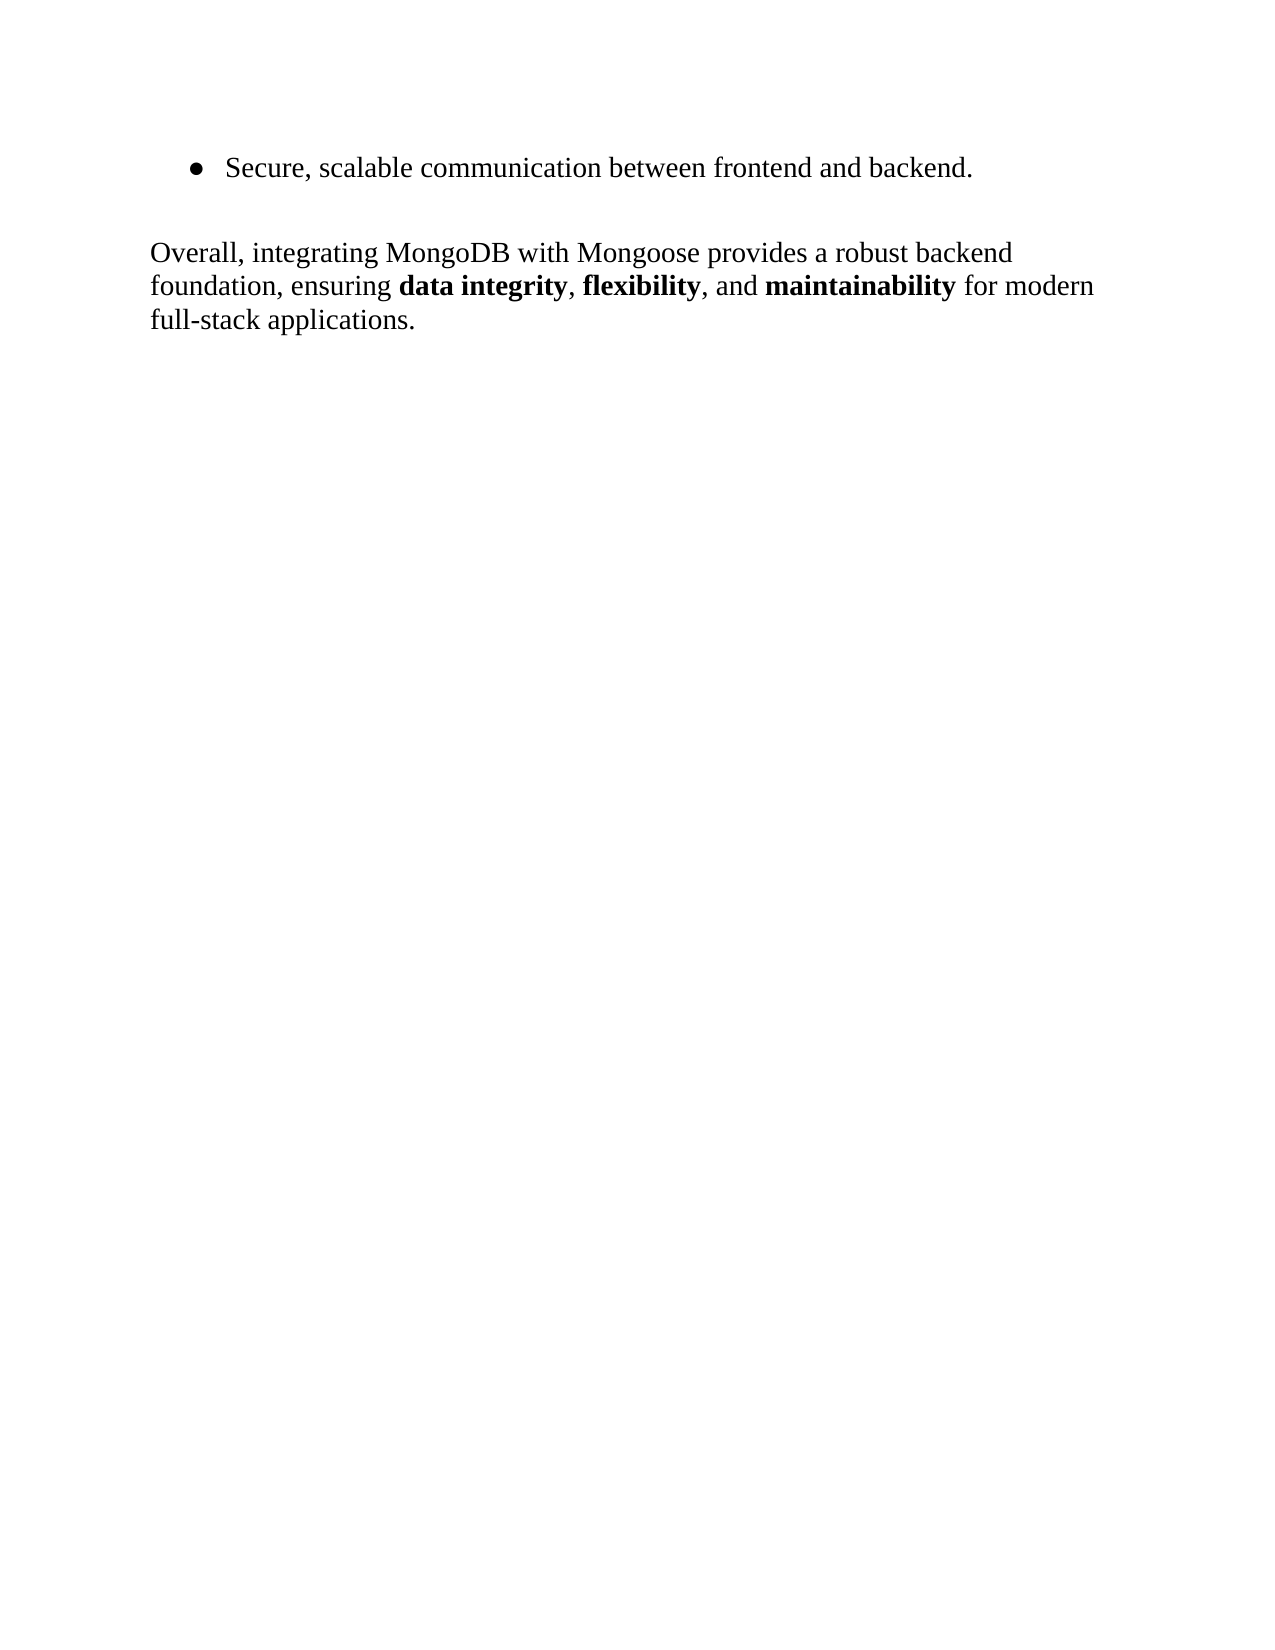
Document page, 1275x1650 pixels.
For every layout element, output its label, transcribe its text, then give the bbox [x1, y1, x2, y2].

text Overall, integrating MongoDB with Mongoose provides a robust backend foundation, ensuring data integrity, flexibility, and maintainability for modern full-stack applications. [150, 235, 1125, 336]
list Secure, scalable communication between frontend and backend. [187, 150, 1125, 210]
